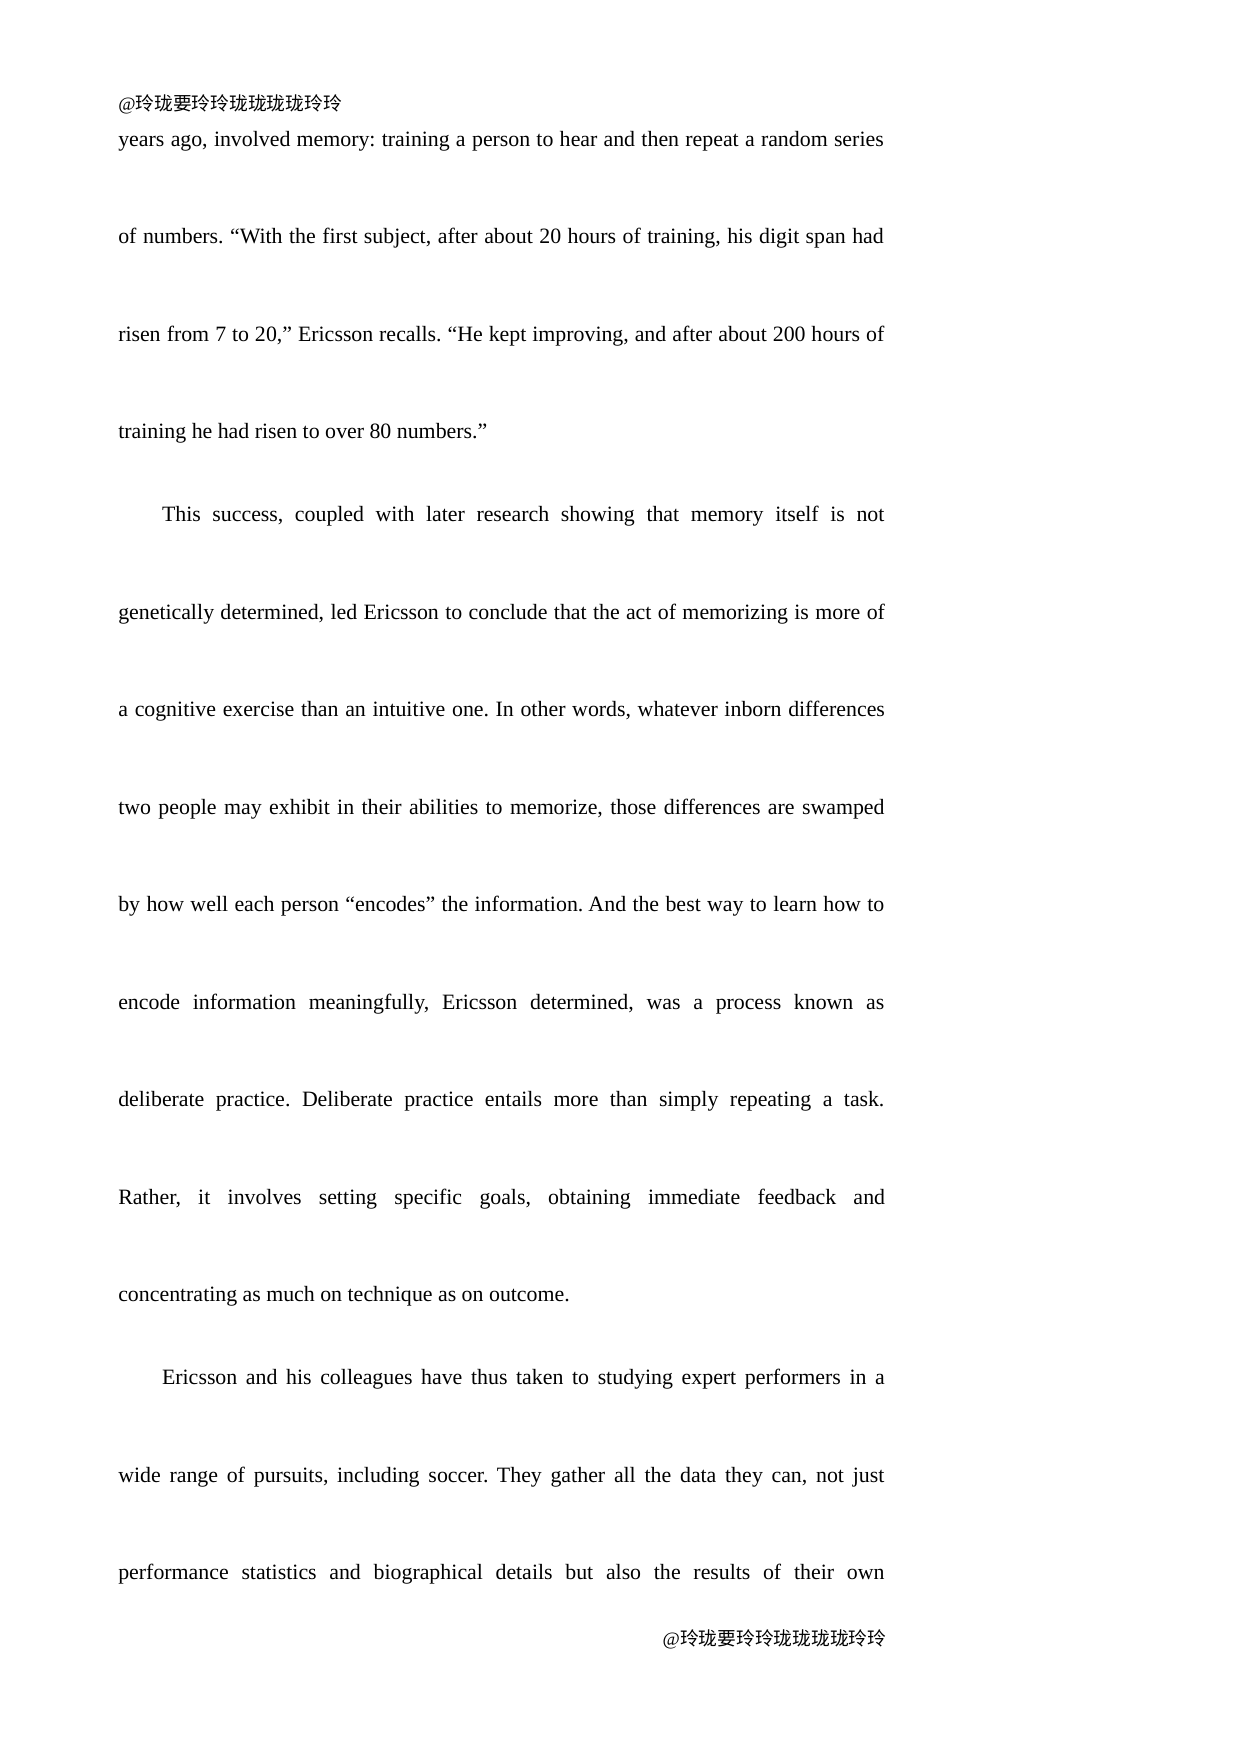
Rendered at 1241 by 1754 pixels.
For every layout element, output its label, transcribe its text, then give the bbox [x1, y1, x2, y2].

text This success, coupled with later research showing that memory itself is not genetically determined, led Ericsson to conclude that the act of memorizing is more of a cognitive exercise than an intuitive one. In other words, whatever inborn differences two people may exhibit in their abilities to memorize, those differences are swamped by how well each person “encodes” the information. And the best way to learn how to encode information meaningfully, Ericsson determined, was a process known as deliberate practice. Deliberate practice entails more than simply repeating a task. Rather, it involves setting specific goals, obtaining immediate feedback and concentrating as much on technique as on outcome. [118, 497, 886, 1310]
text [118, 122, 886, 447]
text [118, 1360, 886, 1588]
